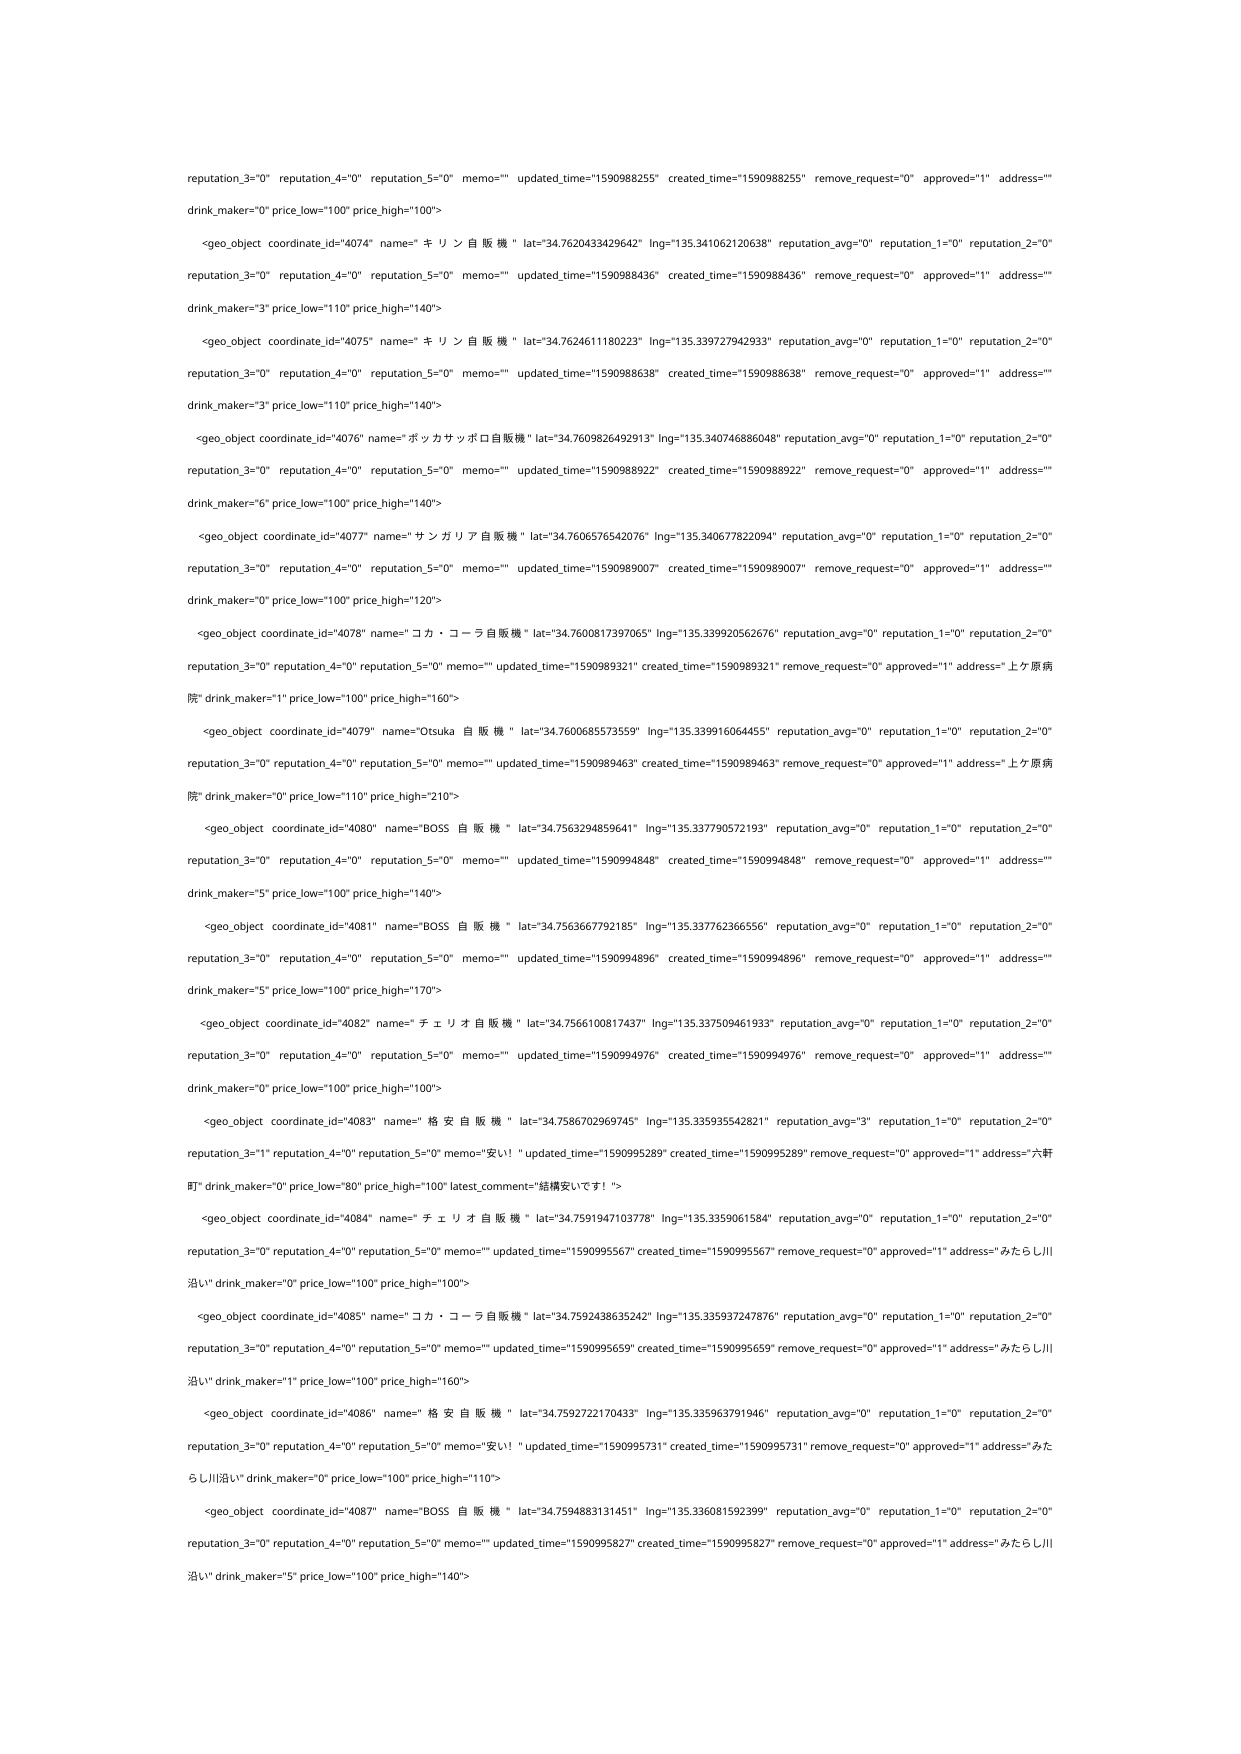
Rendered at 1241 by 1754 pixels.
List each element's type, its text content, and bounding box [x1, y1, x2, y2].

text <geo_object coordinate_id="4077" name="サンガリア自販機" lat="34.7606576542076" lng="135.340677822094" reputation_avg="0" reputation_1="0" reputation_2="0" reputation_3="0" reputation_4="0" reputation_5="0" memo="" updated_time="1590989007" created_time="1590989007" remove_request="0" approved="1" address="" drink_maker="0" price_low="100" price_high="120"> [187, 519, 1053, 617]
text <geo_object coordinate_id="4074" name="キリン自販機" lat="34.7620433429642" lng="135.341062120638" reputation_avg="0" reputation_1="0" reputation_2="0" reputation_3="0" reputation_4="0" reputation_5="0" memo="" updated_time="1590988436" created_time="1590988436" remove_request="0" approved="1" address="" drink_maker="3" price_low="110" price_high="140"> [187, 227, 1053, 324]
text <geo_object coordinate_id="4079" name="Otsuka自販機" lat="34.7600685573559" lng="135.339916064455" reputation_avg="0" reputation_1="0" reputation_2="0" reputation_3="0" reputation_4="0" reputation_5="0" memo="" updated_time="1590989463" created_time="1590989463" remove_request="0" approved="1" address="上ケ原病院" drink_maker="0" price_low="110" price_high="210"> [187, 714, 1053, 812]
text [187, 162, 1053, 227]
text <geo_object coordinate_id="4083" name="格安自販機" lat="34.7586702969745" lng="135.335935542821" reputation_avg="3" reputation_1="0" reputation_2="0" reputation_3="1" reputation_4="0" reputation_5="0" memo="安い！" updated_time="1590995289" created_time="1590995289" remove_request="0" approved="1" address="六軒町" drink_maker="0" price_low="80" price_high="100" latest_comment="結構安いです！"> [187, 1104, 1053, 1202]
text <geo_object coordinate_id="4081" name="BOSS自販機" lat="34.7563667792185" lng="135.337762366556" reputation_avg="0" reputation_1="0" reputation_2="0" reputation_3="0" reputation_4="0" reputation_5="0" memo="" updated_time="1590994896" created_time="1590994896" remove_request="0" approved="1" address="" drink_maker="5" price_low="100" price_high="170"> [187, 909, 1053, 1007]
text <geo_object coordinate_id="4075" name="キリン自販機" lat="34.7624611180223" lng="135.339727942933" reputation_avg="0" reputation_1="0" reputation_2="0" reputation_3="0" reputation_4="0" reputation_5="0" memo="" updated_time="1590988638" created_time="1590988638" remove_request="0" approved="1" address="" drink_maker="3" price_low="110" price_high="140"> [187, 324, 1053, 422]
text <geo_object coordinate_id="4085" name="コカ・コーラ自販機" lat="34.7592438635242" lng="135.335937247876" reputation_avg="0" reputation_1="0" reputation_2="0" reputation_3="0" reputation_4="0" reputation_5="0" memo="" updated_time="1590995659" created_time="1590995659" remove_request="0" approved="1" address="みたらし川沿い" drink_maker="1" price_low="100" price_high="160"> [187, 1299, 1053, 1397]
text <geo_object coordinate_id="4084" name="チェリオ自販機" lat="34.7591947103778" lng="135.3359061584" reputation_avg="0" reputation_1="0" reputation_2="0" reputation_3="0" reputation_4="0" reputation_5="0" memo="" updated_time="1590995567" created_time="1590995567" remove_request="0" approved="1" address="みたらし川沿い" drink_maker="0" price_low="100" price_high="100"> [187, 1202, 1053, 1299]
text <geo_object coordinate_id="4087" name="BOSS自販機" lat="34.7594883131451" lng="135.336081592399" reputation_avg="0" reputation_1="0" reputation_2="0" reputation_3="0" reputation_4="0" reputation_5="0" memo="" updated_time="1590995827" created_time="1590995827" remove_request="0" approved="1" address="みたらし川沿い" drink_maker="5" price_low="100" price_high="140"> [187, 1494, 1053, 1592]
text <geo_object coordinate_id="4082" name="チェリオ自販機" lat="34.7566100817437" lng="135.337509461933" reputation_avg="0" reputation_1="0" reputation_2="0" reputation_3="0" reputation_4="0" reputation_5="0" memo="" updated_time="1590994976" created_time="1590994976" remove_request="0" approved="1" address="" drink_maker="0" price_low="100" price_high="100"> [187, 1007, 1053, 1104]
text <geo_object coordinate_id="4086" name="格安自販機" lat="34.7592722170433" lng="135.335963791946" reputation_avg="0" reputation_1="0" reputation_2="0" reputation_3="0" reputation_4="0" reputation_5="0" memo="安い！" updated_time="1590995731" created_time="1590995731" remove_request="0" approved="1" address="みたらし川沿い" drink_maker="0" price_low="100" price_high="110"> [187, 1397, 1053, 1494]
text <geo_object coordinate_id="4080" name="BOSS自販機" lat="34.7563294859641" lng="135.337790572193" reputation_avg="0" reputation_1="0" reputation_2="0" reputation_3="0" reputation_4="0" reputation_5="0" memo="" updated_time="1590994848" created_time="1590994848" remove_request="0" approved="1" address="" drink_maker="5" price_low="100" price_high="140"> [187, 812, 1053, 909]
text <geo_object coordinate_id="4076" name="ポッカサッポロ自販機" lat="34.7609826492913" lng="135.340746886048" reputation_avg="0" reputation_1="0" reputation_2="0" reputation_3="0" reputation_4="0" reputation_5="0" memo="" updated_time="1590988922" created_time="1590988922" remove_request="0" approved="1" address="" drink_maker="6" price_low="100" price_high="140"> [187, 422, 1053, 519]
text <geo_object coordinate_id="4078" name="コカ・コーラ自販機" lat="34.7600817397065" lng="135.339920562676" reputation_avg="0" reputation_1="0" reputation_2="0" reputation_3="0" reputation_4="0" reputation_5="0" memo="" updated_time="1590989321" created_time="1590989321" remove_request="0" approved="1" address="上ケ原病院" drink_maker="1" price_low="100" price_high="160"> [187, 617, 1053, 714]
